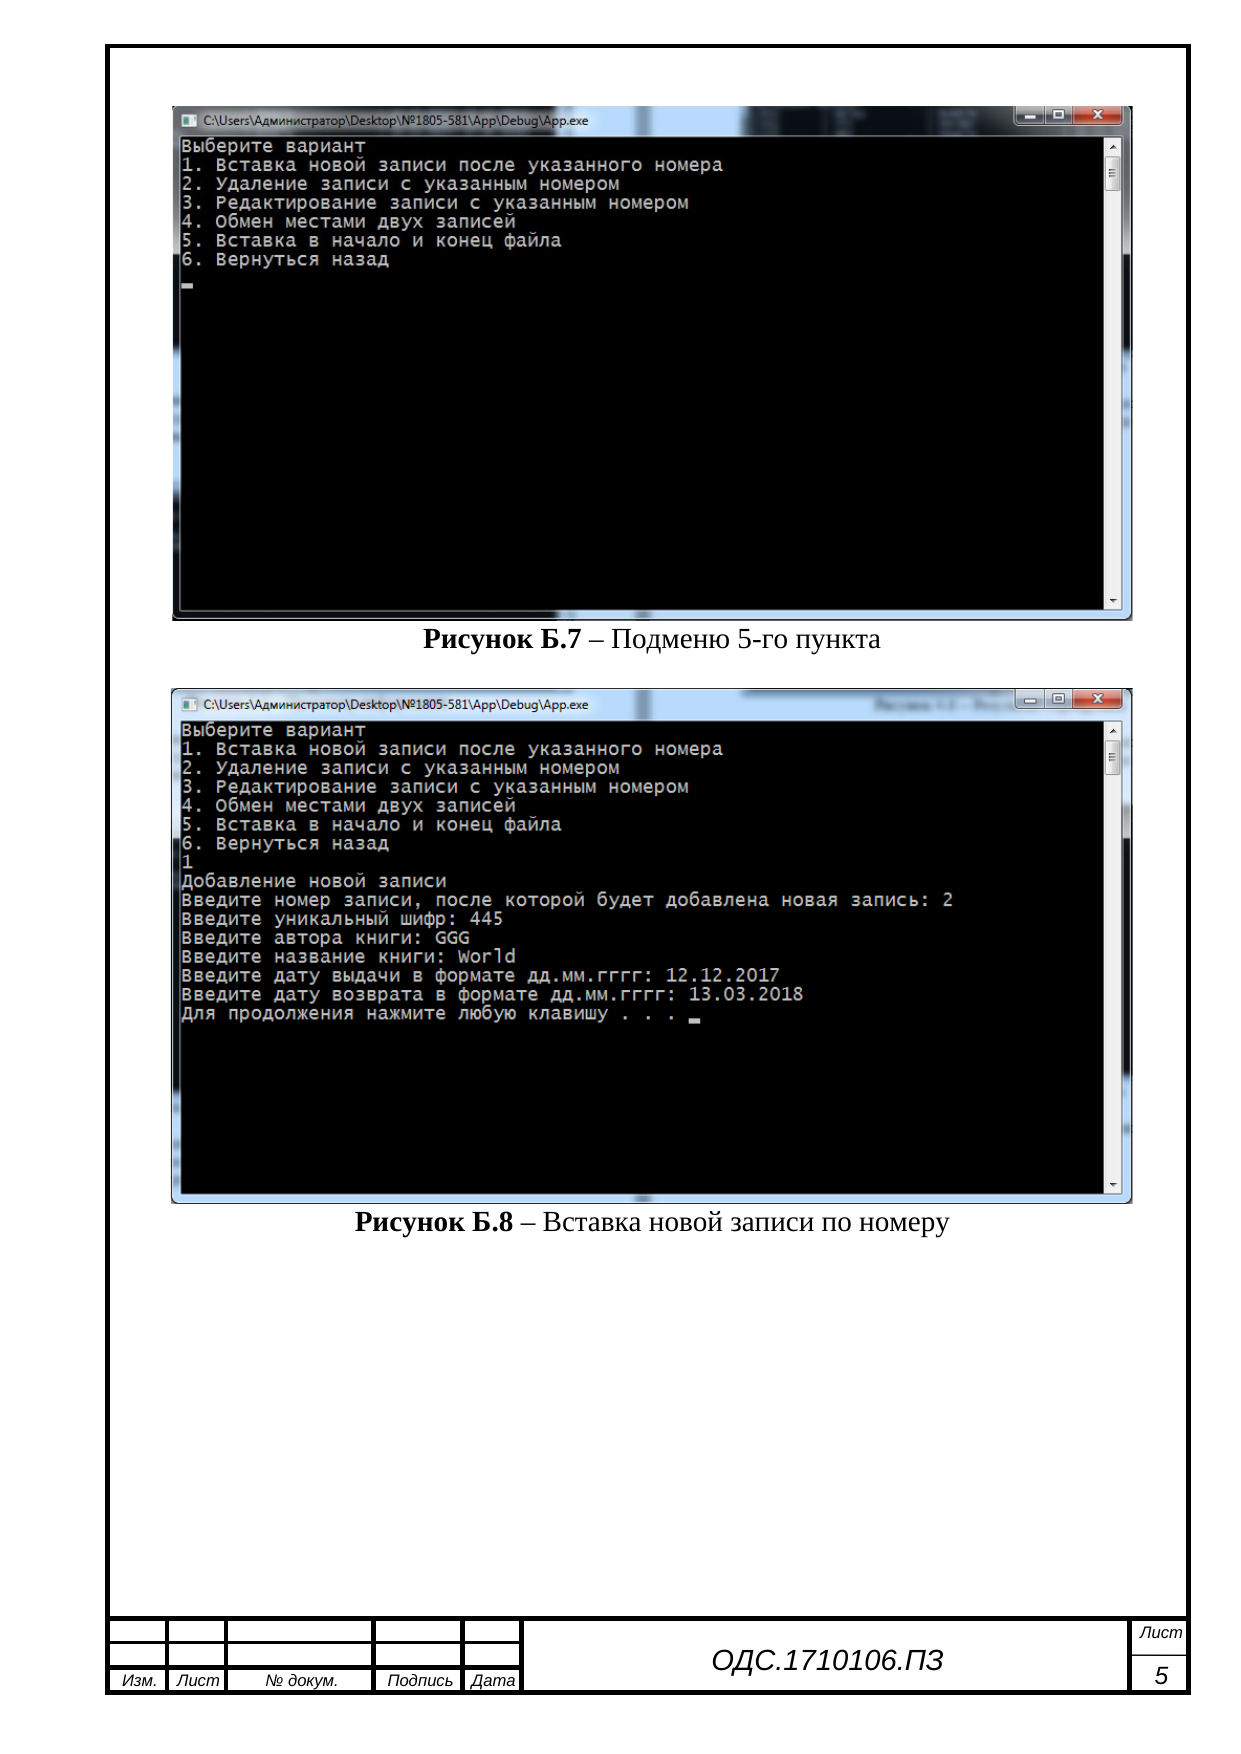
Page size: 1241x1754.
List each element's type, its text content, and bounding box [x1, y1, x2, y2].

table_cell [376, 1644, 460, 1665]
table_cell Подпись [376, 1670, 460, 1690]
table_cell Лист 5 [1132, 1621, 1186, 1690]
picture [172, 106, 1133, 621]
table_cell [228, 1621, 371, 1641]
table_cell [228, 1644, 371, 1665]
table_cell [465, 1621, 519, 1641]
table_cell № докум. [228, 1670, 371, 1690]
table_cell Лист [169, 1670, 224, 1690]
table_cell ОДС.1710106.ПЗ [524, 1621, 1127, 1690]
table_cell [169, 1621, 224, 1641]
table_cell [110, 1644, 165, 1665]
table_cell [110, 1621, 165, 1641]
table_header Рисунок Б.7 – Подменю 5-го пункта Рисунок Б.8 – Вставка новой записи по номеру [110, 48, 1186, 1616]
table_cell Дата [465, 1670, 519, 1690]
table_cell [169, 1644, 224, 1665]
table_cell Изм. [110, 1670, 165, 1690]
picture [170, 688, 1133, 1204]
table_cell [376, 1621, 460, 1641]
table_cell [465, 1644, 519, 1665]
